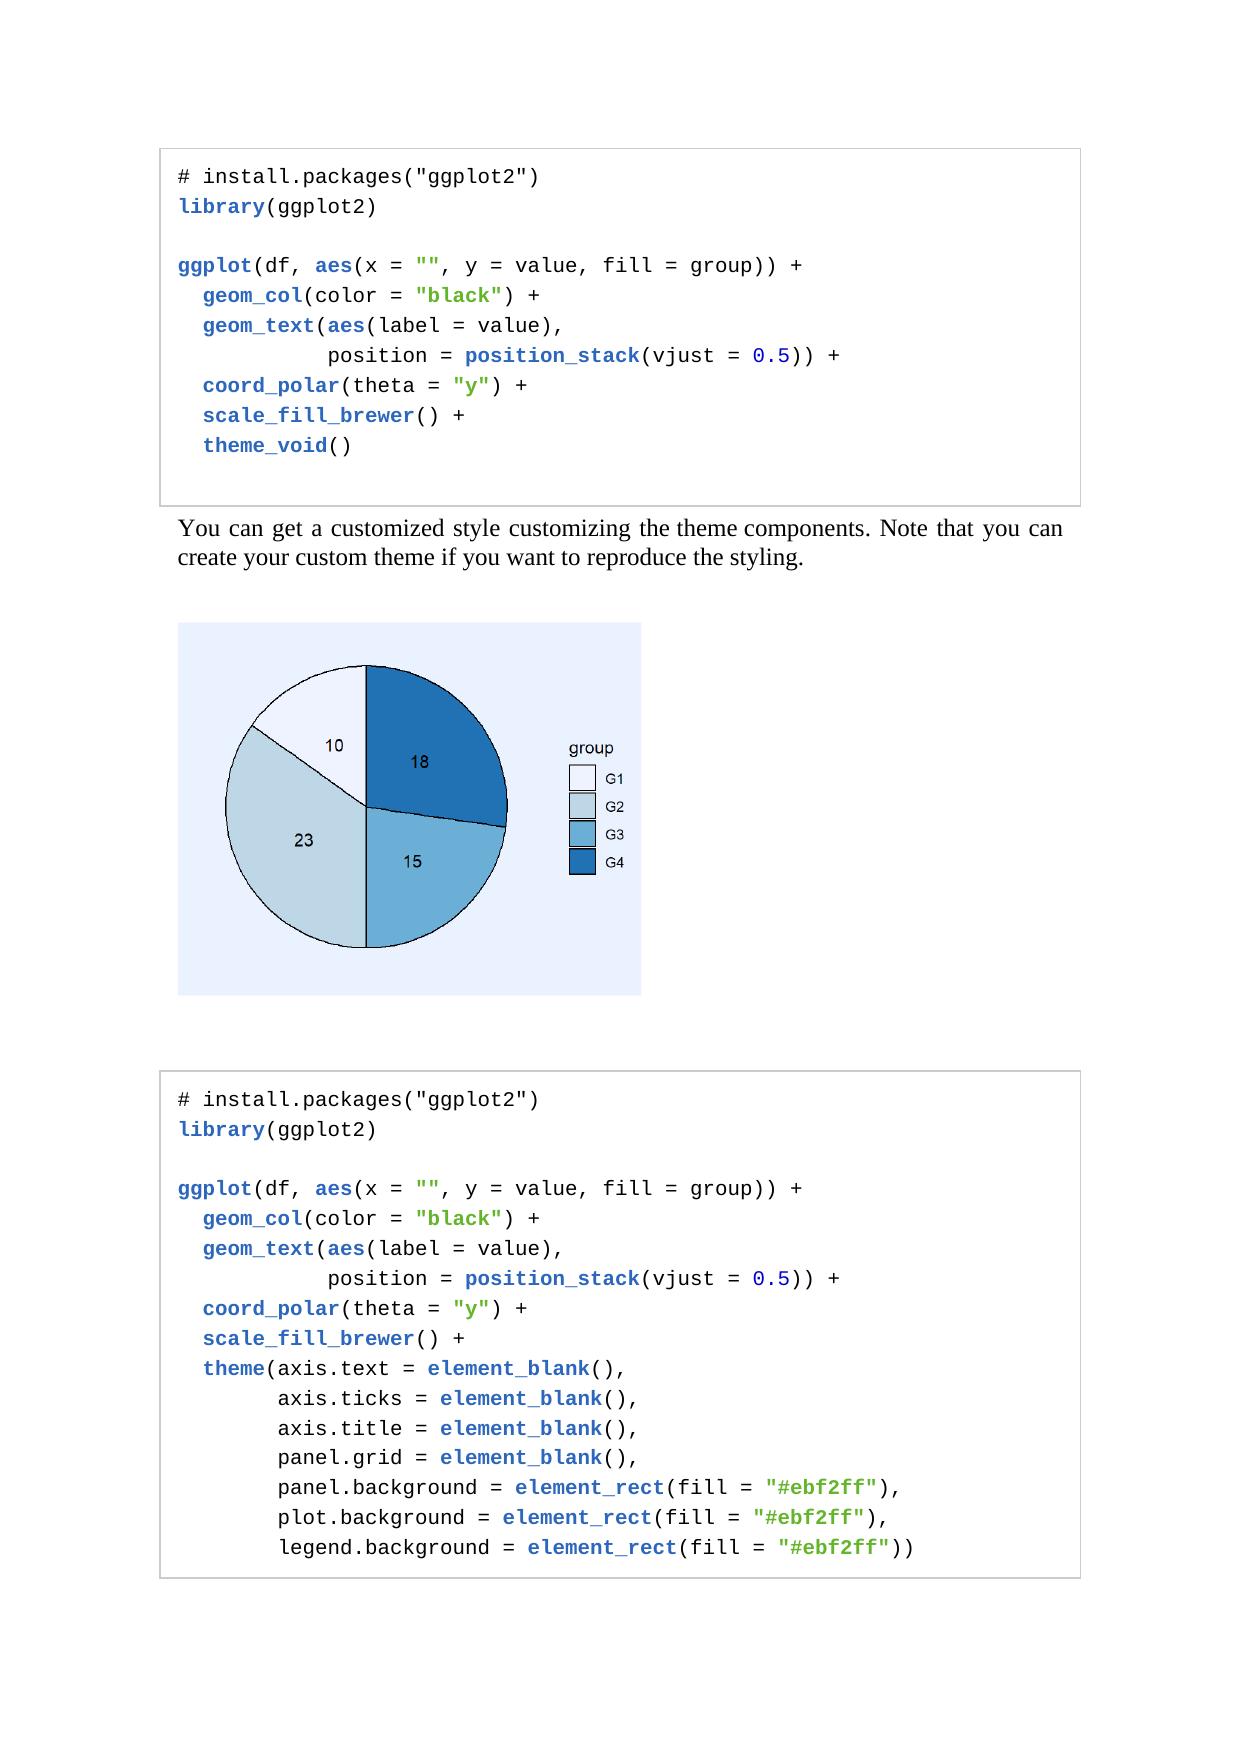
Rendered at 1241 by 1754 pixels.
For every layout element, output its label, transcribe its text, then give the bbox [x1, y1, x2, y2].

text coord_polar(theta = "y") + [161, 1280, 1080, 1309]
text # install.packages("ggplot2") [161, 149, 1080, 177]
text geom_text(aes(label = value), [161, 1220, 1080, 1250]
text theme_void() [161, 417, 1080, 447]
text scale_fill_brewer() + [161, 1309, 1080, 1339]
text position = position_stack(vjust = 0.5)) + [161, 327, 1080, 357]
text legend.background = element_rect(fill = "#ebf2ff")) [161, 1519, 1080, 1577]
text geom_col(color = "black") + [161, 1190, 1080, 1220]
text library(ggplot2) [161, 177, 1080, 207]
text axis.ticks = element_blank(), [161, 1369, 1080, 1399]
text geom_text(aes(label = value), [161, 297, 1080, 327]
text geom_col(color = "black") + [161, 267, 1080, 297]
text panel.grid = element_blank(), [161, 1429, 1080, 1459]
text ggplot(df, aes(x = "", y = value, fill = group)) + [161, 237, 1080, 267]
text theme(axis.text = element_blank(), [161, 1339, 1080, 1369]
text plot.background = element_rect(fill = "#ebf2ff"), [161, 1489, 1080, 1519]
text library(ggplot2) [161, 1100, 1080, 1130]
text ggplot(df, aes(x = "", y = value, fill = group)) + [161, 1160, 1080, 1190]
text You can get a customized style customizing the theme components. Note that you can create your custom theme if you want to reproduce the styling. [177, 513, 1063, 570]
text position = position_stack(vjust = 0.5)) + [161, 1250, 1080, 1280]
text axis.title = element_blank(), [161, 1399, 1080, 1429]
text panel.background = element_rect(fill = "#ebf2ff"), [161, 1459, 1080, 1489]
text coord_polar(theta = "y") + [161, 357, 1080, 387]
text scale_fill_brewer() + [161, 387, 1080, 417]
text # install.packages("ggplot2") [161, 1072, 1080, 1100]
picture [177, 576, 642, 1042]
